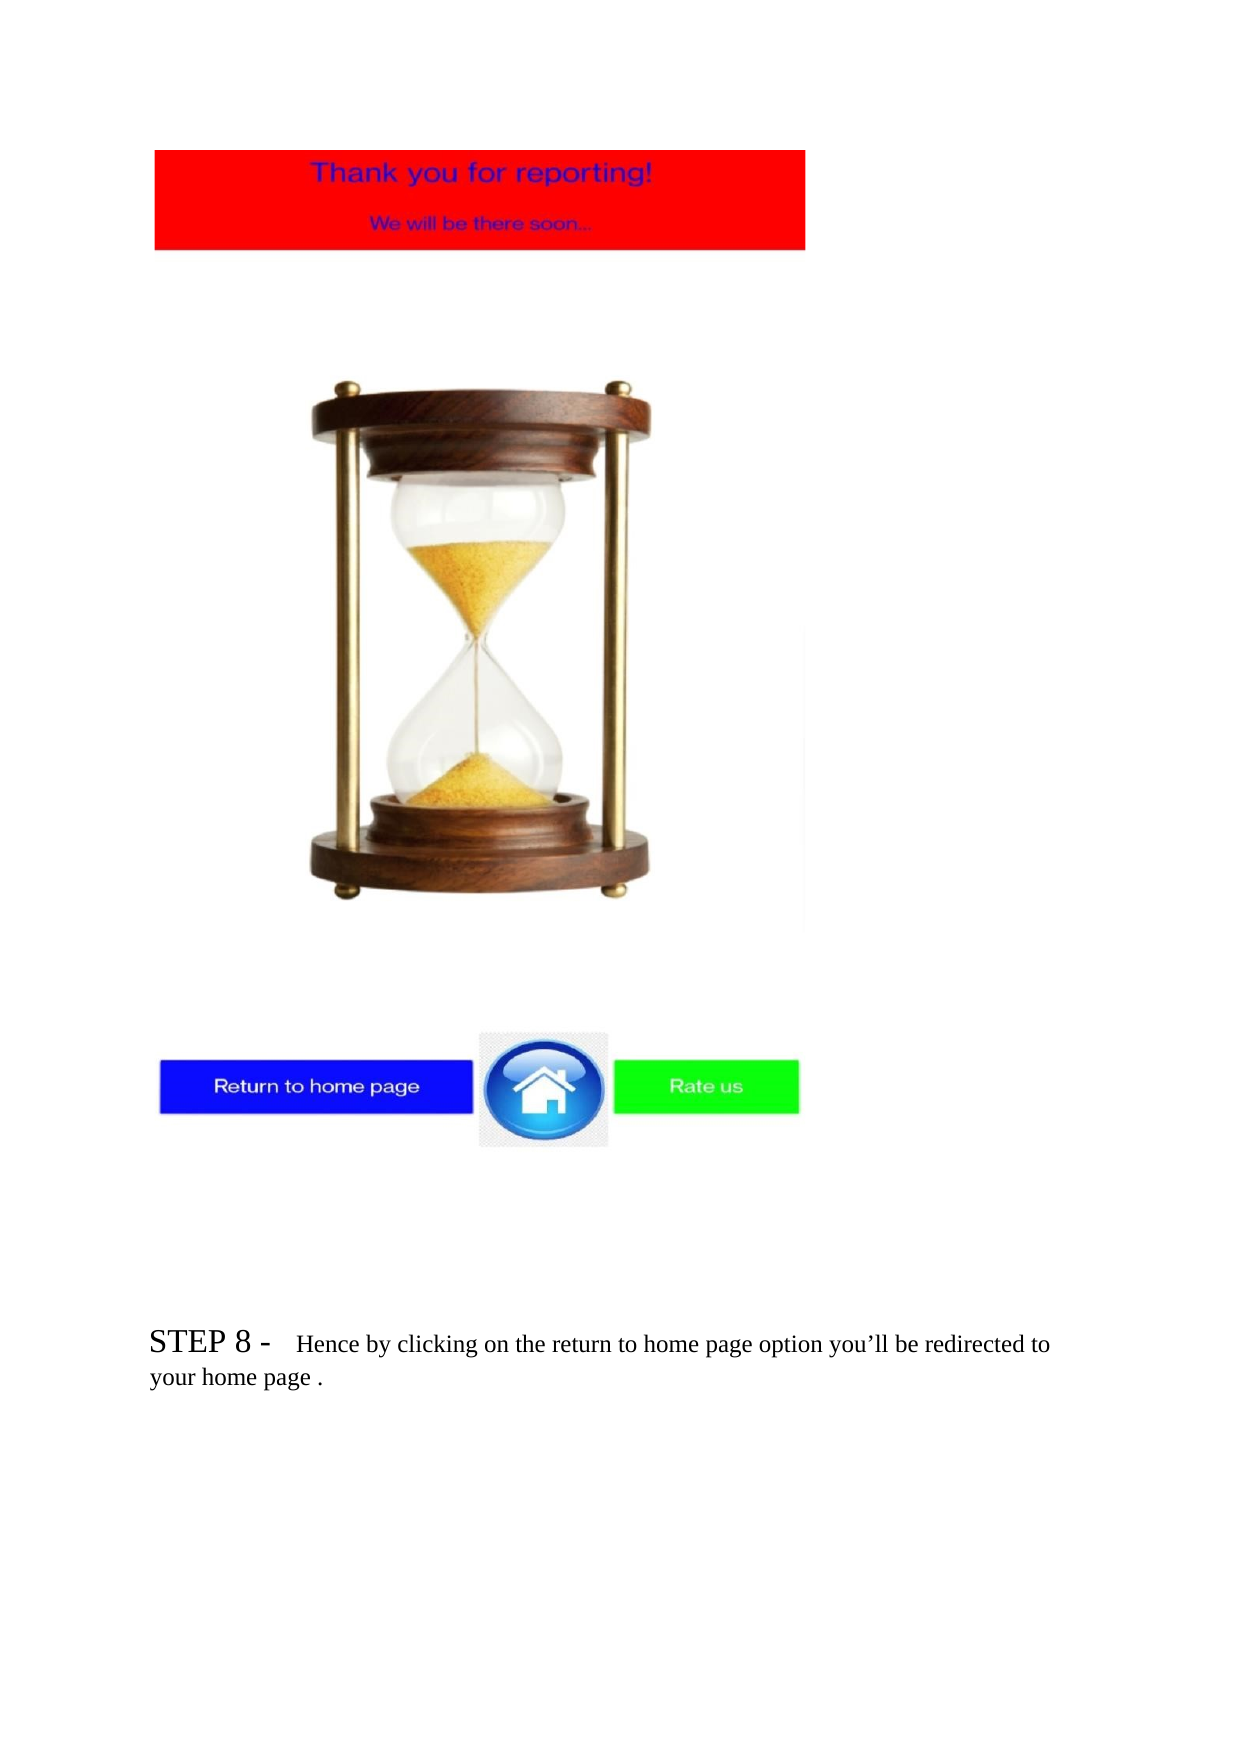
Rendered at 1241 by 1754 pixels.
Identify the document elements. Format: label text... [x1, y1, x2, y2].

picture [154, 150, 806, 1157]
text STEP 8 - Hence by clicking on the return to home page option you’ll be redirected to your home page . [148, 1321, 1082, 1390]
